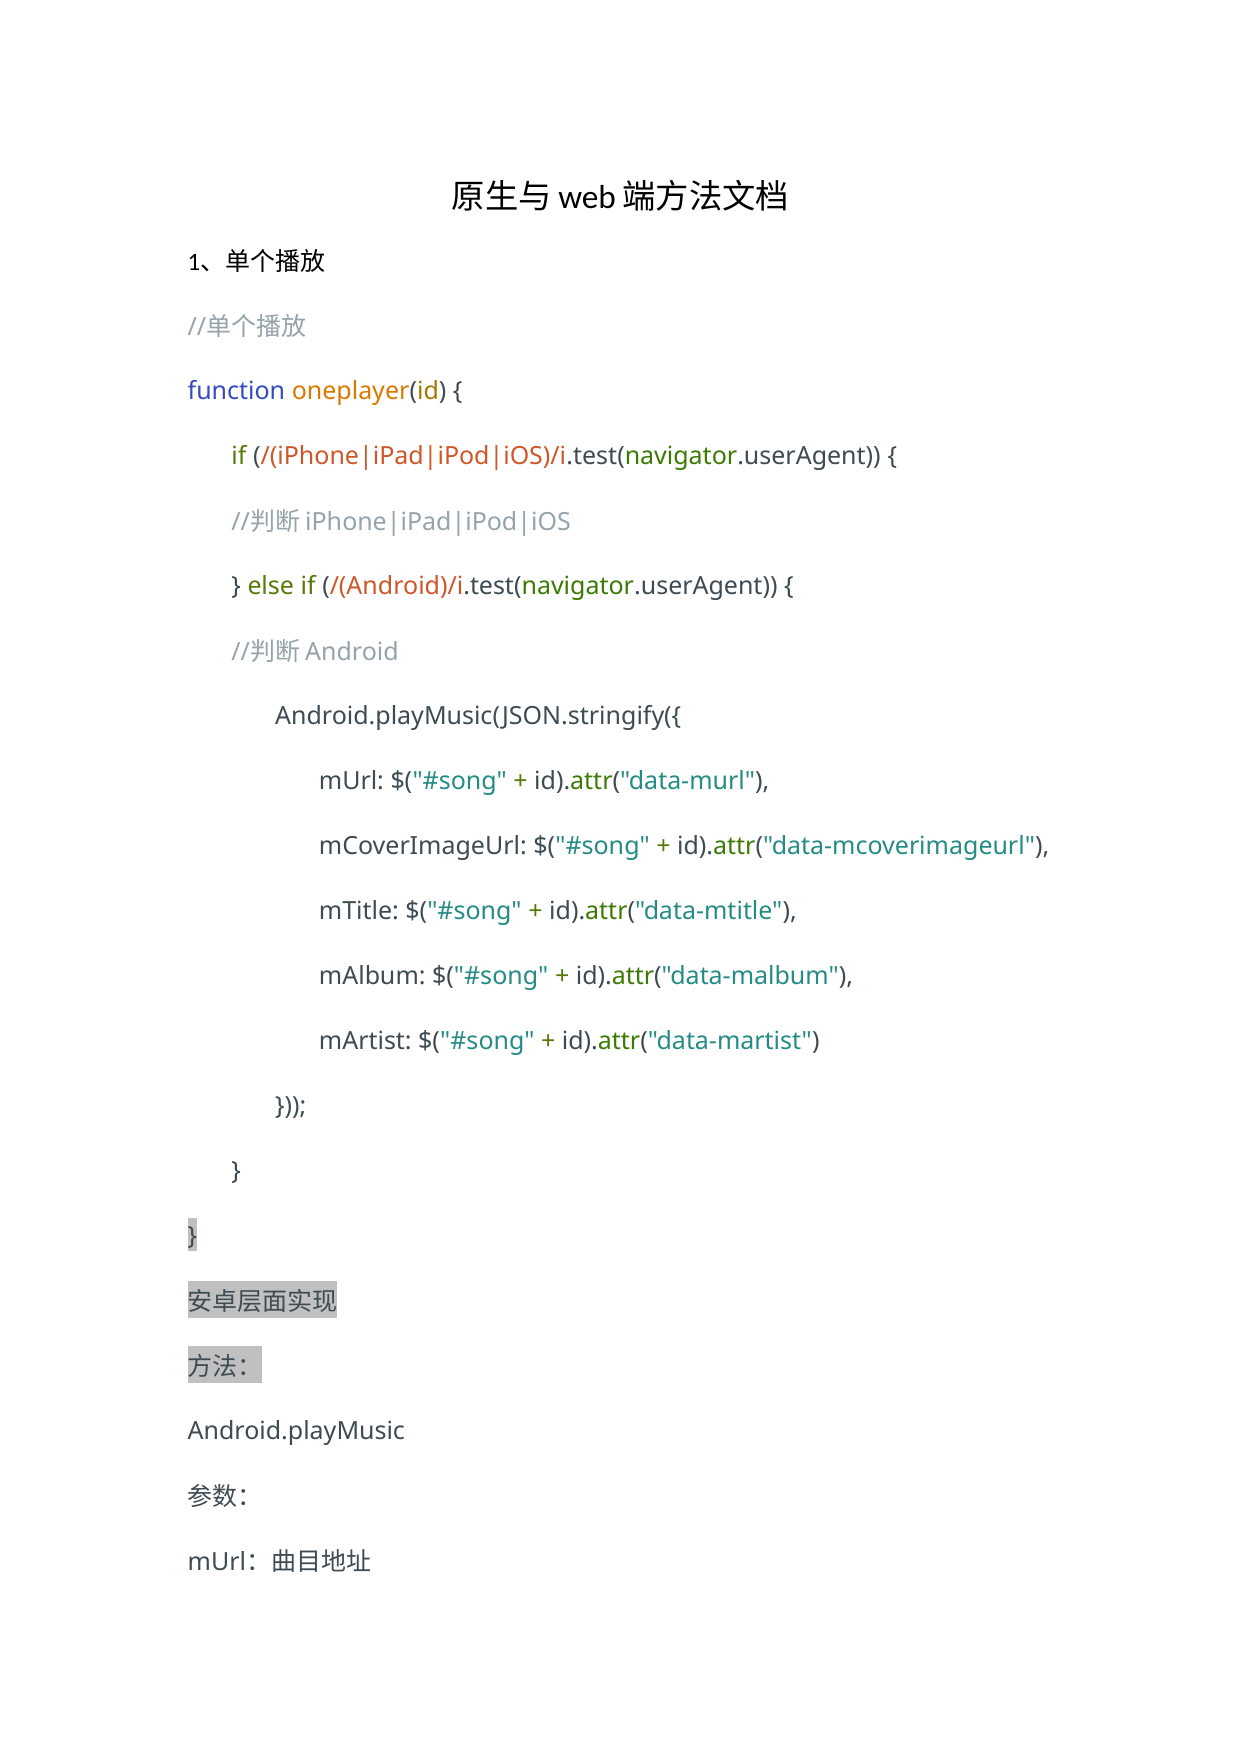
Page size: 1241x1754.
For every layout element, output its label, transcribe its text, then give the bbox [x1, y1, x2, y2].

list 安卓层面实现 [187, 1267, 1053, 1332]
list } [187, 1202, 1053, 1267]
text Android.playMusic(JSON.stringify({ [187, 682, 1053, 747]
text mUrl: $("#song" + id).attr("data-murl"), [187, 747, 1053, 812]
text if (/(iPhone|iPad|iPod|iOS)/i.test(navigator.userAgent)) { [187, 422, 1053, 487]
text } else if (/(Android)/i.test(navigator.userAgent)) { [187, 552, 1053, 617]
list 方法： [187, 1332, 1053, 1397]
text //判断Android [187, 617, 1053, 682]
text 原生与web端方法文档 [187, 162, 1053, 227]
list 参数： [187, 1462, 1053, 1527]
text //单个播放 [187, 292, 1053, 357]
text })); [187, 1072, 1053, 1137]
text function oneplayer(id) { [187, 357, 1053, 422]
text mArtist: $("#song" + id).attr("data-martist") [187, 1007, 1053, 1072]
text mTitle: $("#song" + id).attr("data-mtitle"), [187, 877, 1053, 942]
list Android.playMusic [187, 1397, 1053, 1462]
text mCoverImageUrl: $("#song" + id).attr("data-mcoverimageurl"), [187, 812, 1053, 877]
text //判断iPhone|iPad|iPod|iOS [187, 487, 1053, 552]
text } [187, 1137, 1053, 1202]
text mAlbum: $("#song" + id).attr("data-malbum"), [187, 942, 1053, 1007]
list mUrl：曲目地址 [187, 1527, 1053, 1592]
list 单个播放 [187, 227, 1053, 292]
